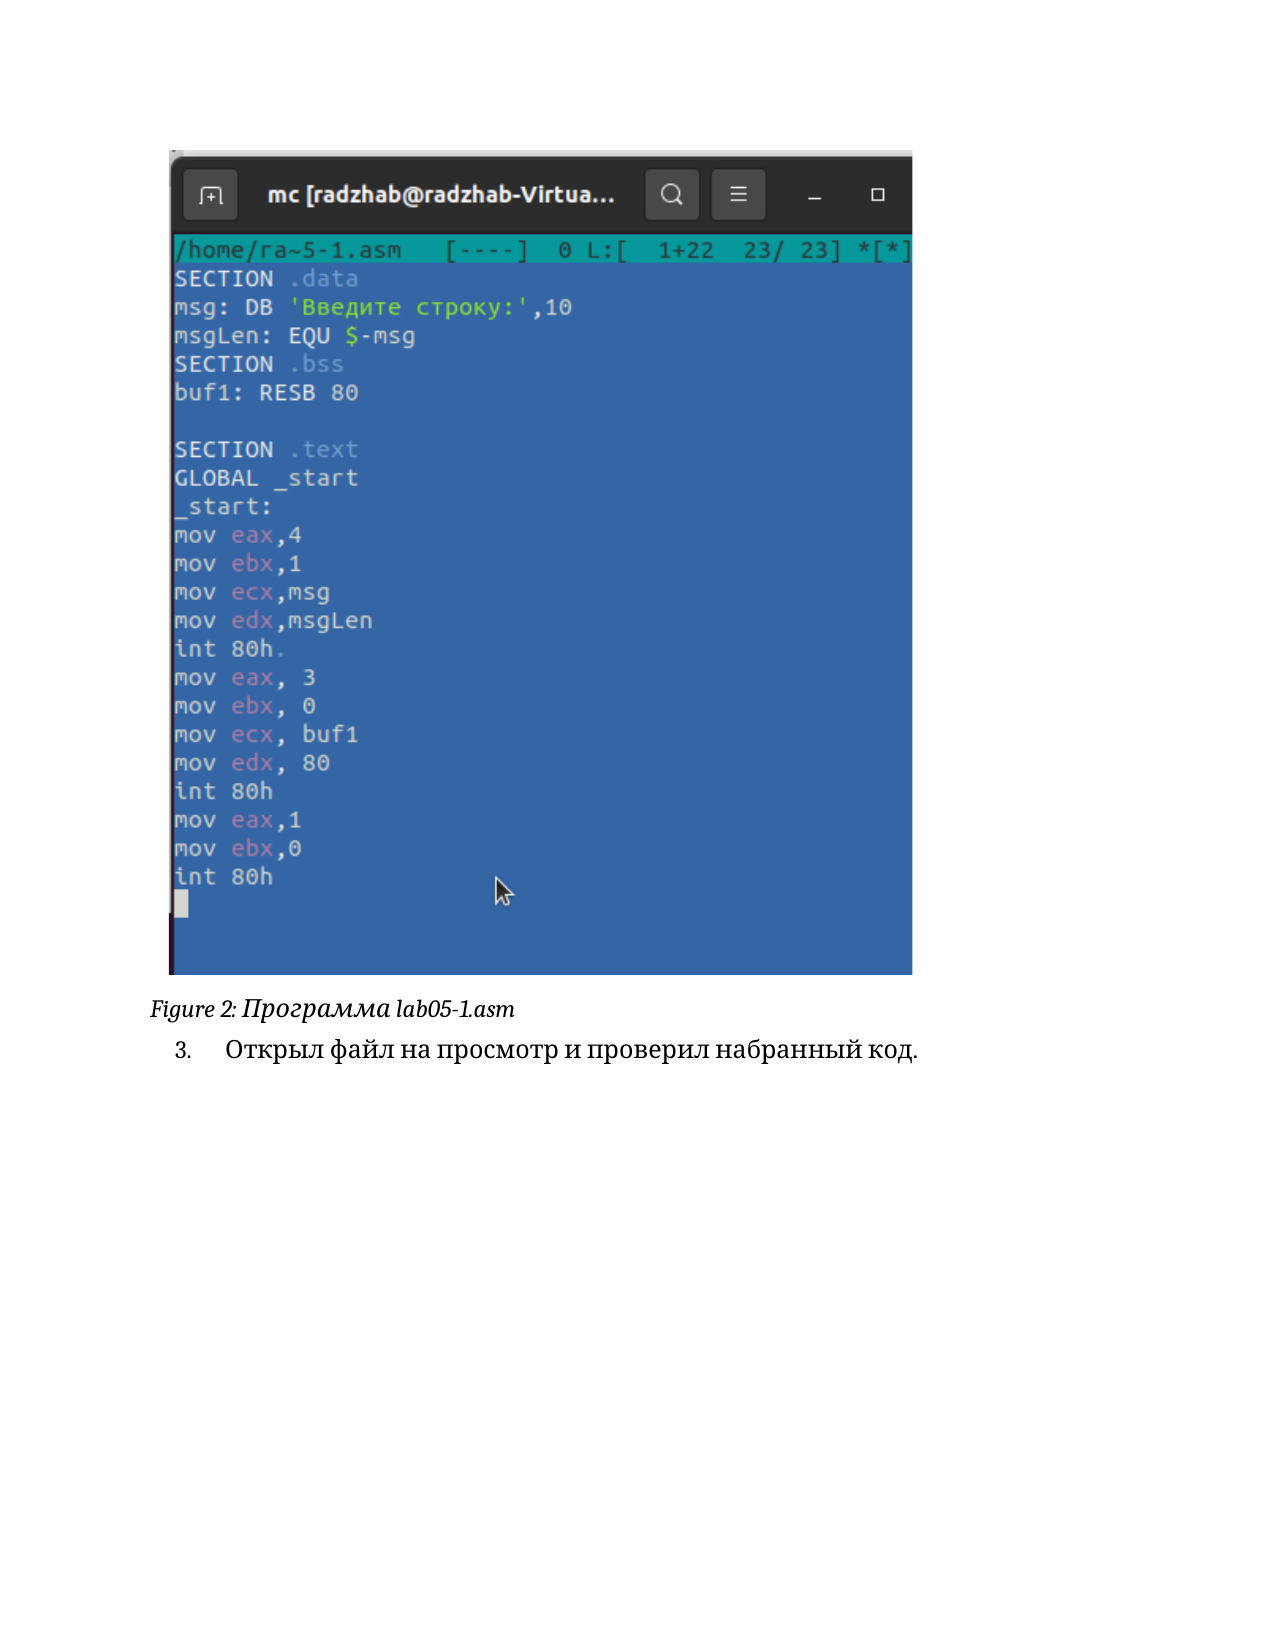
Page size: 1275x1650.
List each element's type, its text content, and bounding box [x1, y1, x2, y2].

text Figure 2: Программа lab05-1.asm [150, 995, 1125, 1024]
list Открыл файл на просмотр и проверил набранный код. [175, 1036, 1125, 1065]
picture [168, 150, 913, 975]
